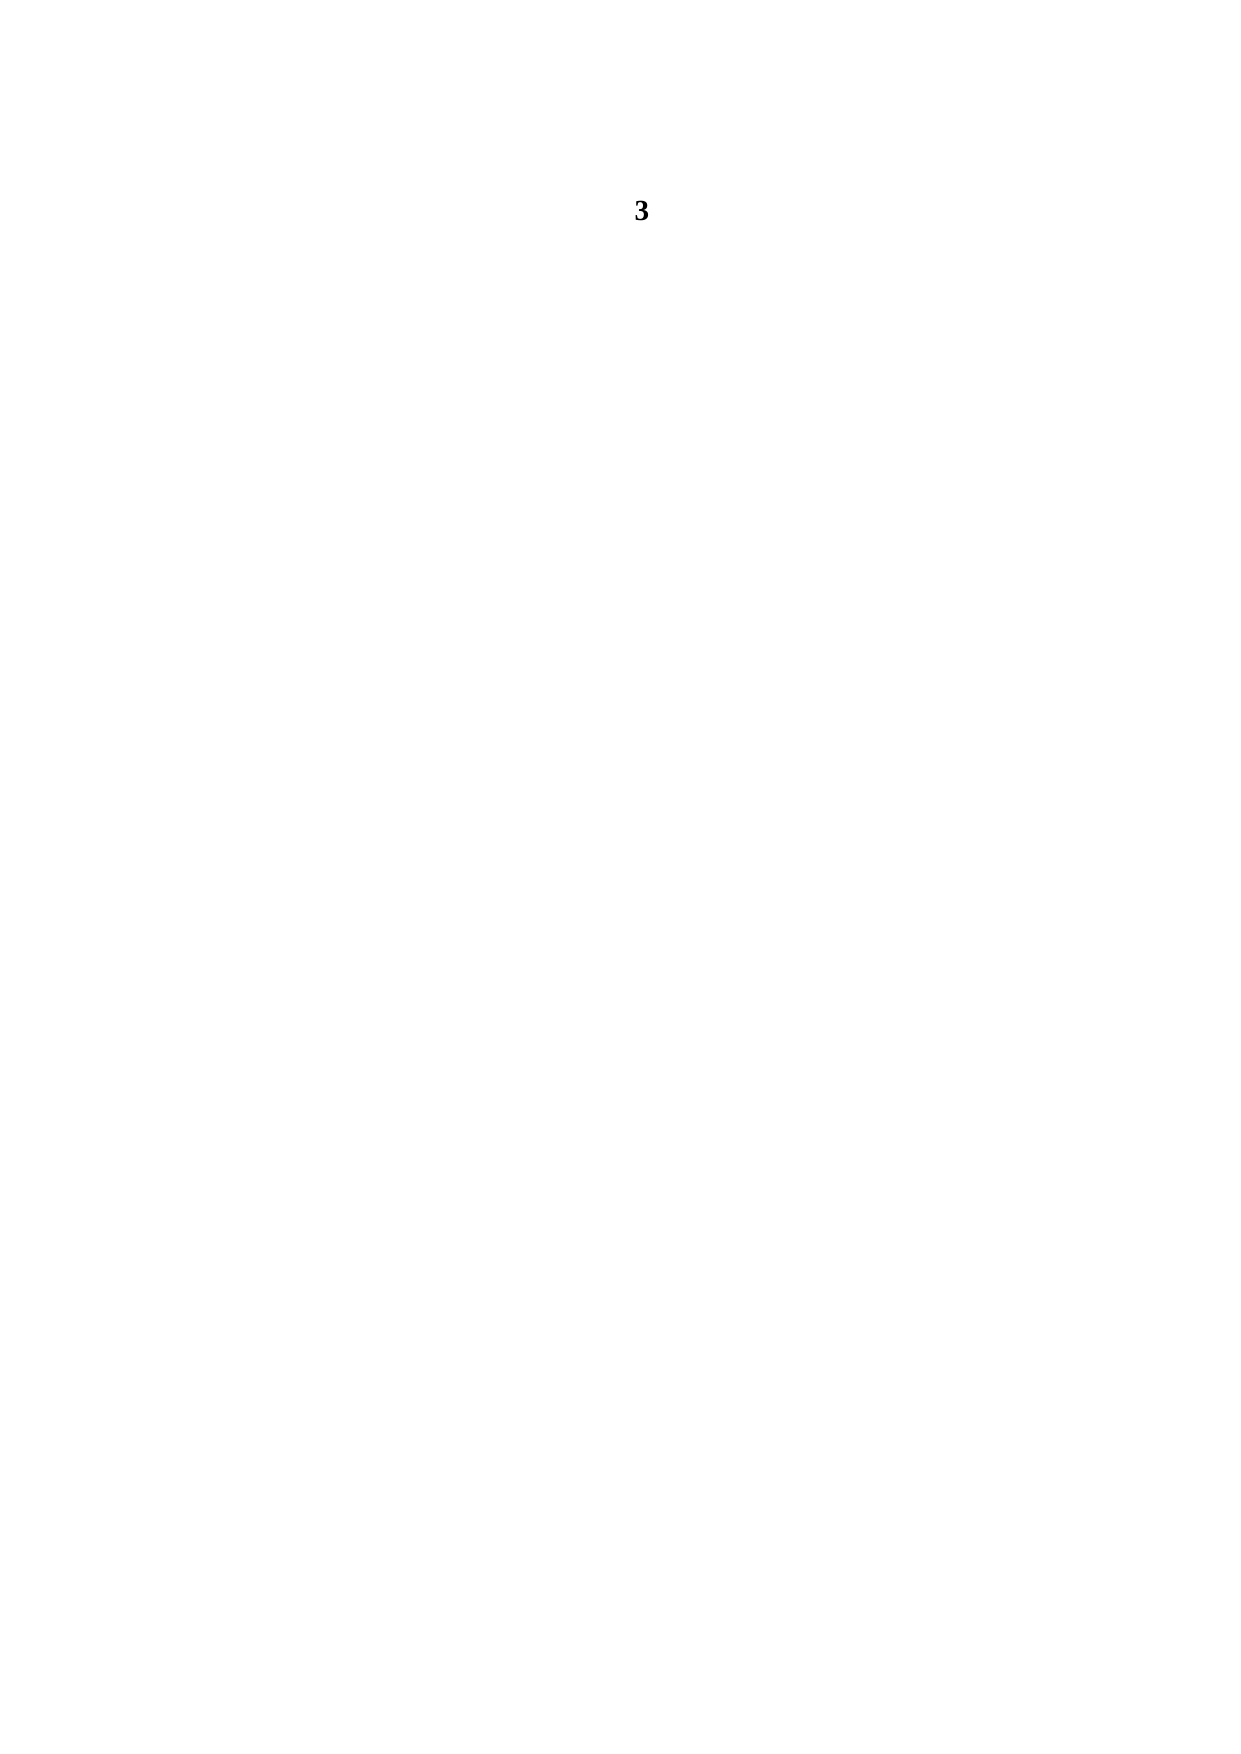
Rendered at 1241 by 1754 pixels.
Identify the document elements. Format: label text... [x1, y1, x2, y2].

text 3 [150, 193, 1091, 226]
